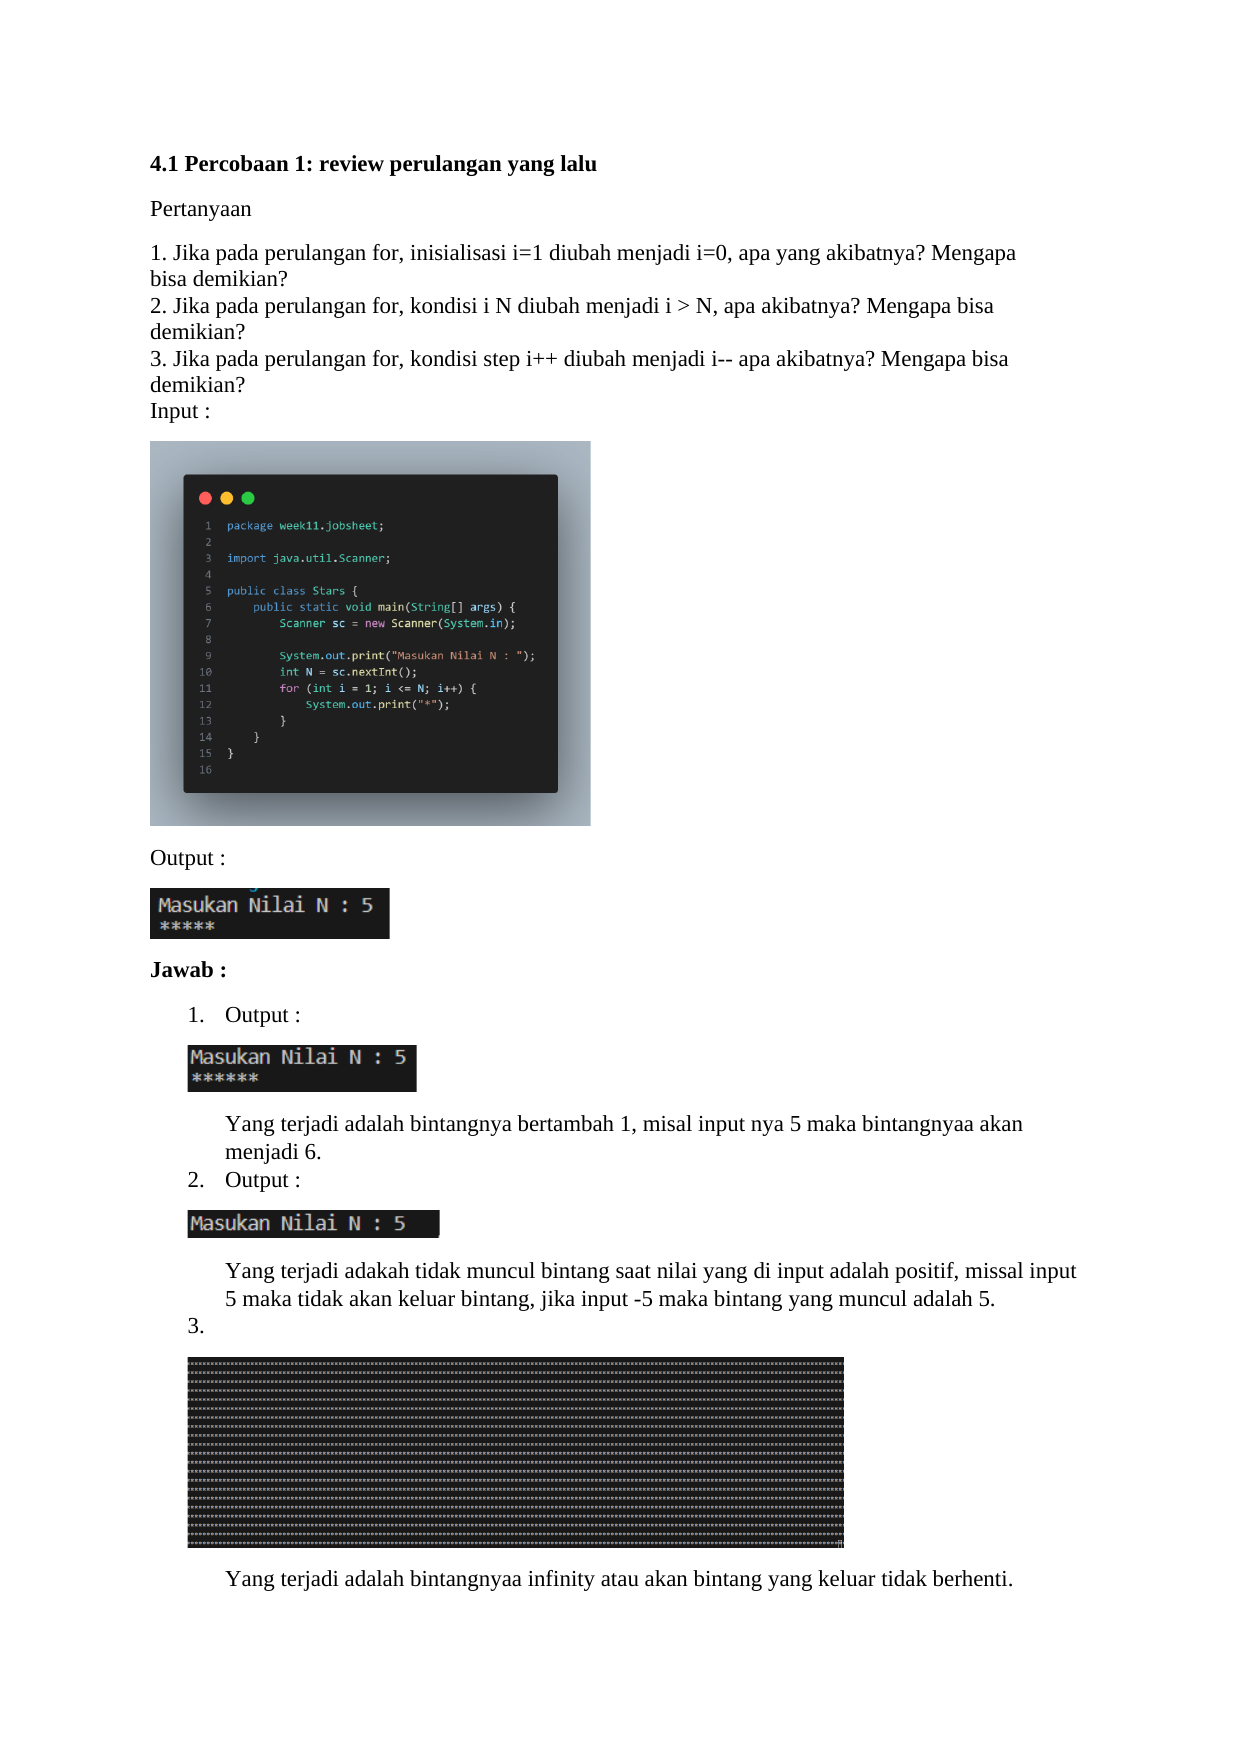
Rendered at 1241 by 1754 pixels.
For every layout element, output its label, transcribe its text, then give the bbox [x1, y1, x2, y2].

picture [187, 1210, 440, 1238]
text 2. Jika pada perulangan for, kondisi i N diubah menjadi i > N, apa akibatnya? Mengapa bisa [150, 292, 1090, 318]
text Pertanyaan [150, 194, 1090, 221]
list Yang terjadi adakah tidak muncul bintang saat nilai yang di input adalah positif, missal input 5 maka tidak akan keluar bintang, jika input -5 maka bintang yang muncul adalah 5. [225, 1257, 1090, 1311]
text Output : [150, 844, 1090, 870]
text 4.1 Percobaan 1: review perulangan yang lalu [150, 150, 1090, 176]
text demikian? [150, 318, 1090, 344]
text 1. Jika pada perulangan for, inisialisasi i=1 diubah menjadi i=0, apa yang akibatnya? Mengapa [150, 239, 1090, 266]
text bisa demikian? [150, 266, 1090, 292]
picture [187, 1357, 844, 1548]
picture [187, 1045, 417, 1092]
list Output : [187, 1001, 1090, 1027]
list Yang terjadi adalah bintangnyaa infinity atau akan bintang yang keluar tidak berhenti. [225, 1566, 1090, 1592]
list Yang terjadi adalah bintangnya bertambah 1, misal input nya 5 maka bintangnyaa akan menjadi 6. [225, 1110, 1090, 1164]
text Input : [150, 397, 1090, 424]
picture [150, 441, 591, 826]
list Output : [187, 1166, 1090, 1192]
picture [150, 888, 390, 939]
text Jawab : [150, 957, 1090, 983]
text 3. Jika pada perulangan for, kondisi step i++ diubah menjadi i-- apa akibatnya? Mengapa bisa [150, 344, 1090, 371]
text demikian? [150, 371, 1090, 397]
